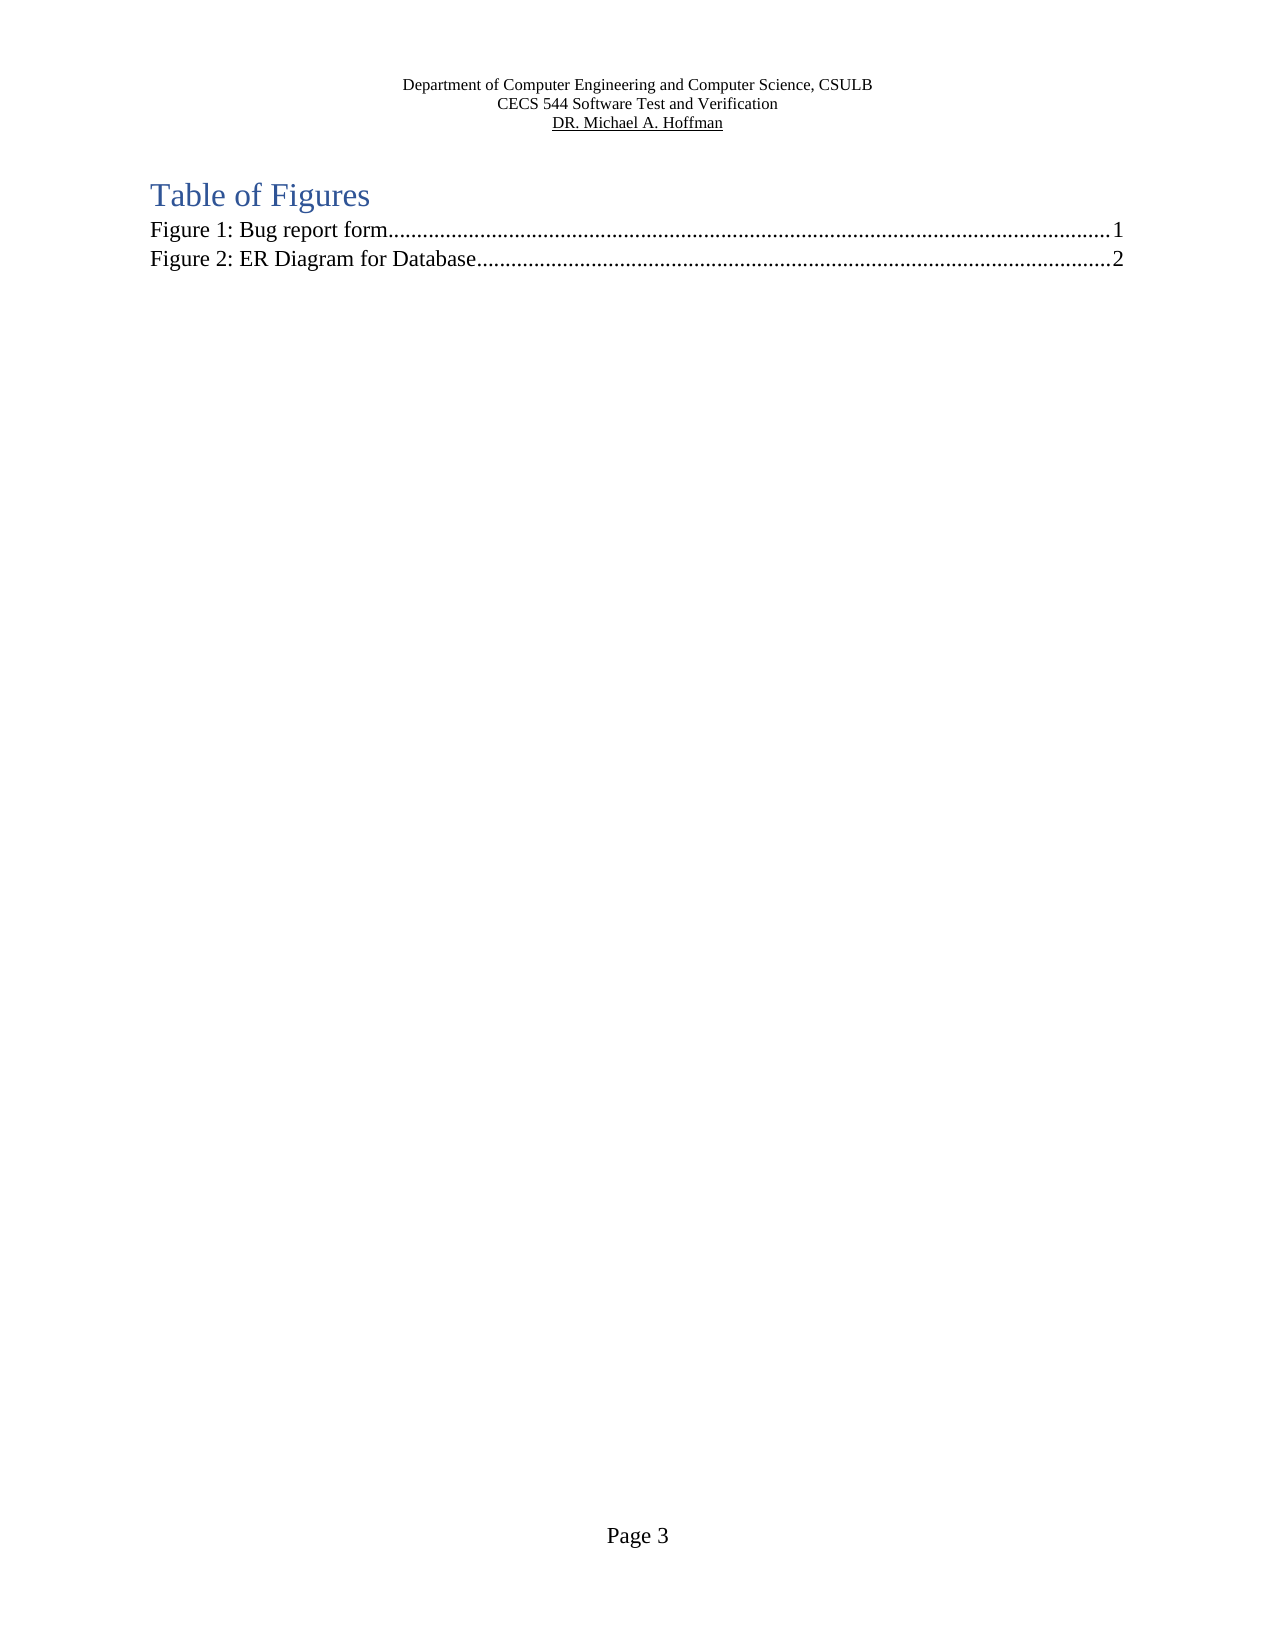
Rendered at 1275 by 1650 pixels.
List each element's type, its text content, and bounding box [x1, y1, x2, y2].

subtitle Table of Figures [150, 175, 1125, 213]
text Figure 1: Bug report form 1 [150, 216, 1125, 243]
text Figure 2: ER Diagram for Database 2 [150, 245, 1125, 271]
